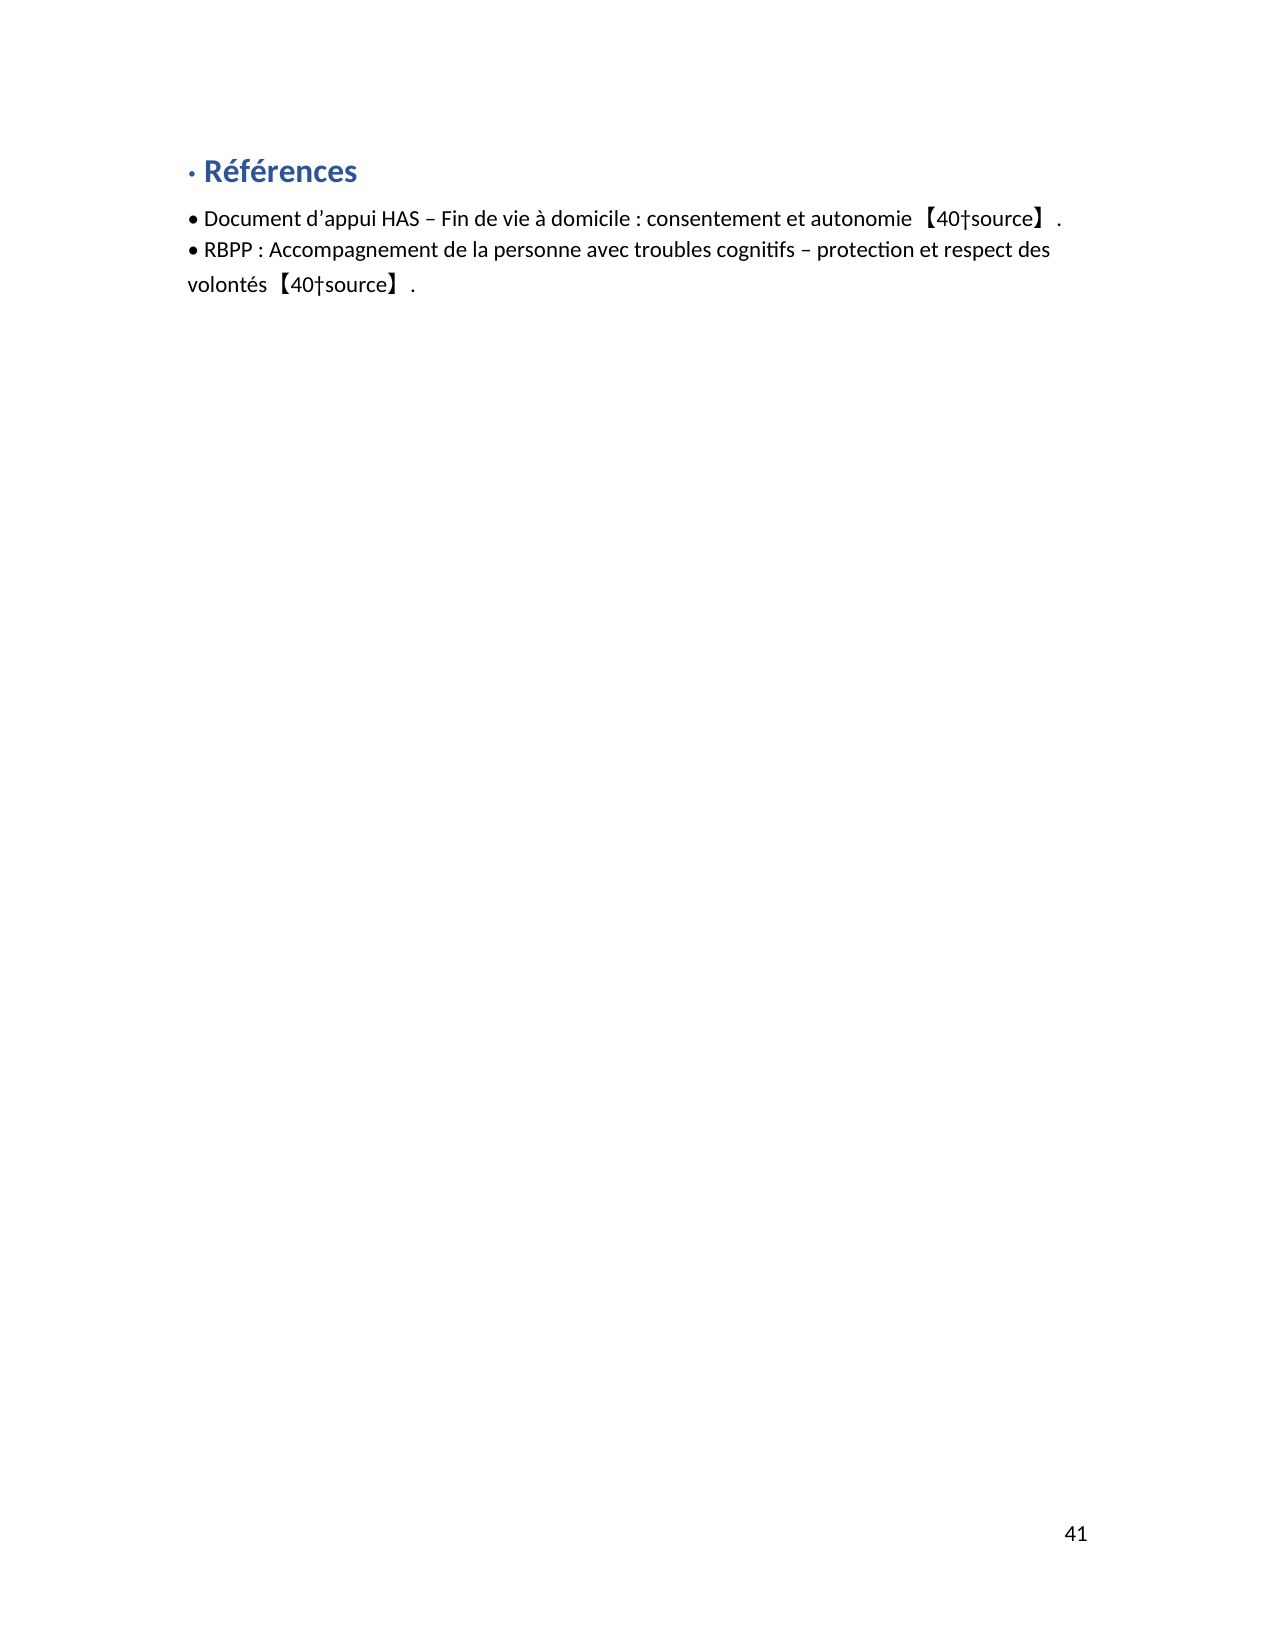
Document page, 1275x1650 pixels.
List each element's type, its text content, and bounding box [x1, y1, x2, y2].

text • Document d’appui HAS – Fin de vie à domicile : consentement et autonomie【40†source】. • RBPP : Accompagnement de la personne avec troubles cognitifs – protection et respect des volontés【40†source】. [187, 199, 1087, 299]
subtitle 📘 Références [187, 150, 1087, 191]
